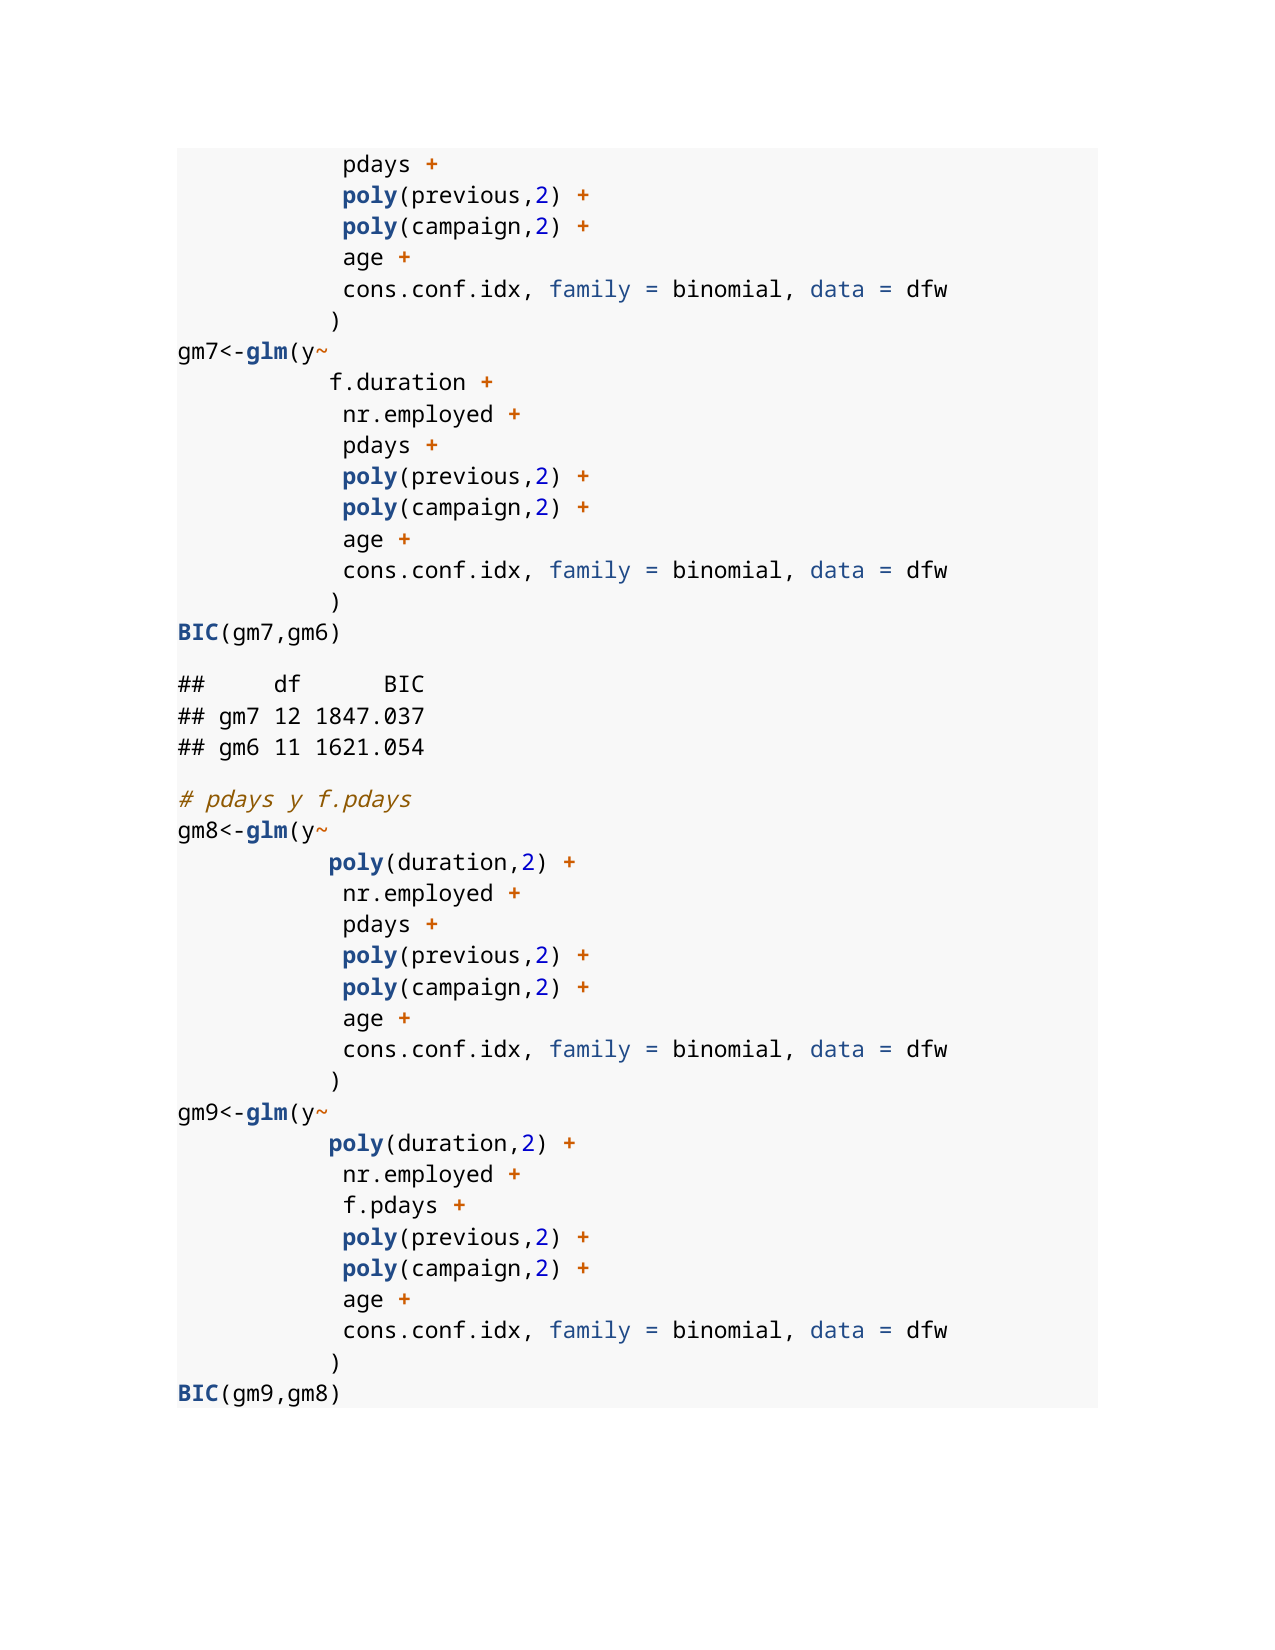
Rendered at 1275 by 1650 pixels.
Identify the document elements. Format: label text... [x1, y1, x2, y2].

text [328, 148, 1098, 648]
text # pdays y f.pdays gm8<-glm(y~ poly(duration,2) + nr.employed + pdays + poly(previous,2) + poly(campaign,2) + age + cons.conf.idx, family = binomial, data = dfw ) gm9<-glm(y~ poly(duration,2) + nr.employed + f.pdays + poly(previous,2) + poly(campaign,2) + age + cons.conf.idx, family = binomial, data = dfw ) BIC(gm9,gm8) [328, 783, 1098, 1408]
text ## df BIC ## gm7 12 1847.037 ## gm6 11 1621.054 [177, 668, 1098, 762]
